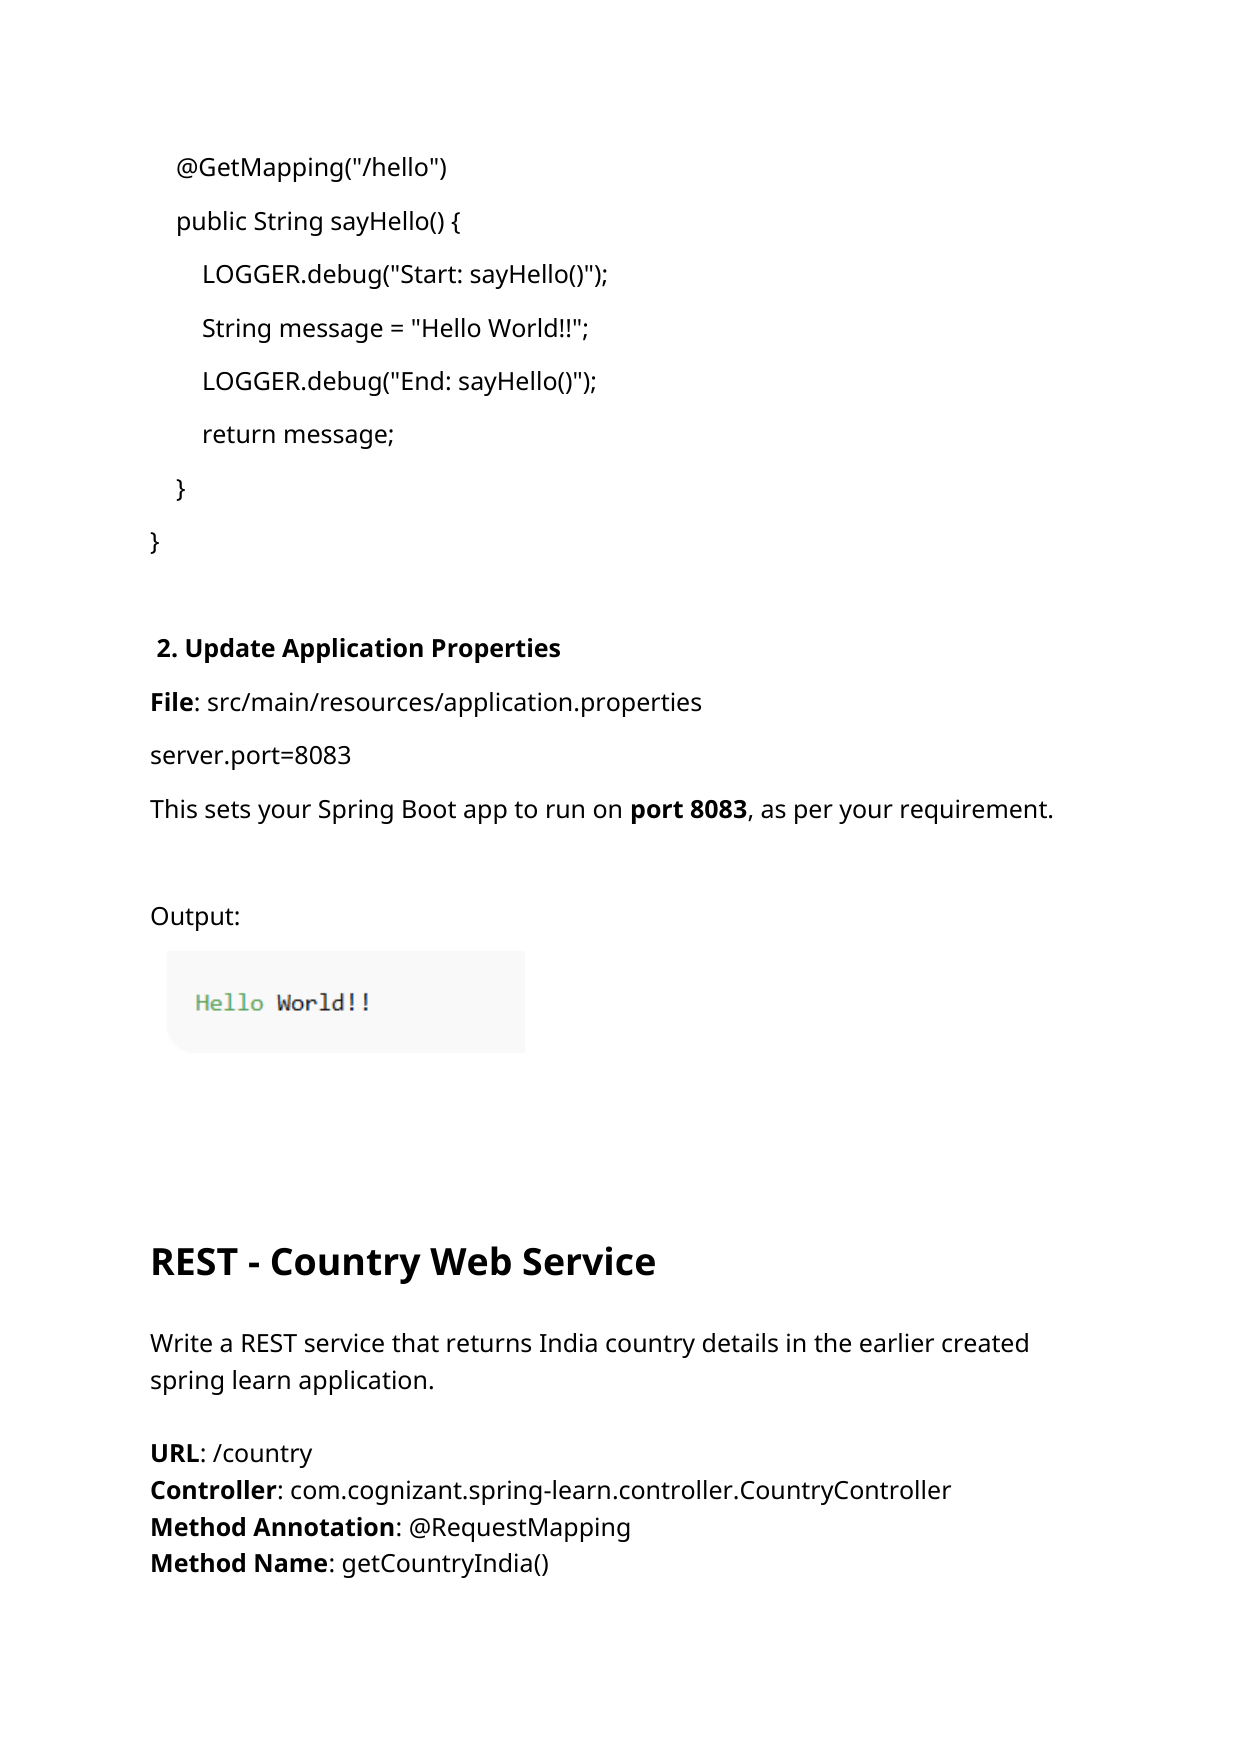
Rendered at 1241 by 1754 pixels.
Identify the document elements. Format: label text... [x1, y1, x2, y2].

text This sets your Spring Boot app to run on port 8083, as per your requirement. [150, 791, 1090, 825]
text public String sayHello() { [150, 203, 1090, 237]
text @GetMapping("/hello") [150, 150, 1090, 184]
text } [150, 471, 1090, 505]
text String message = "Hello World!!"; [150, 310, 1090, 344]
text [150, 1235, 1090, 1580]
text Output: [150, 898, 1090, 932]
text LOGGER.debug("Start: sayHello()"); [150, 257, 1090, 291]
picture [150, 951, 525, 1091]
text } [150, 524, 1090, 558]
text 2. Update Application Properties [150, 631, 1090, 665]
text server.port=8083 [150, 738, 1090, 772]
text File: src/main/resources/application.properties [150, 684, 1090, 718]
text return message; [150, 417, 1090, 451]
text LOGGER.debug("End: sayHello()"); [150, 364, 1090, 398]
